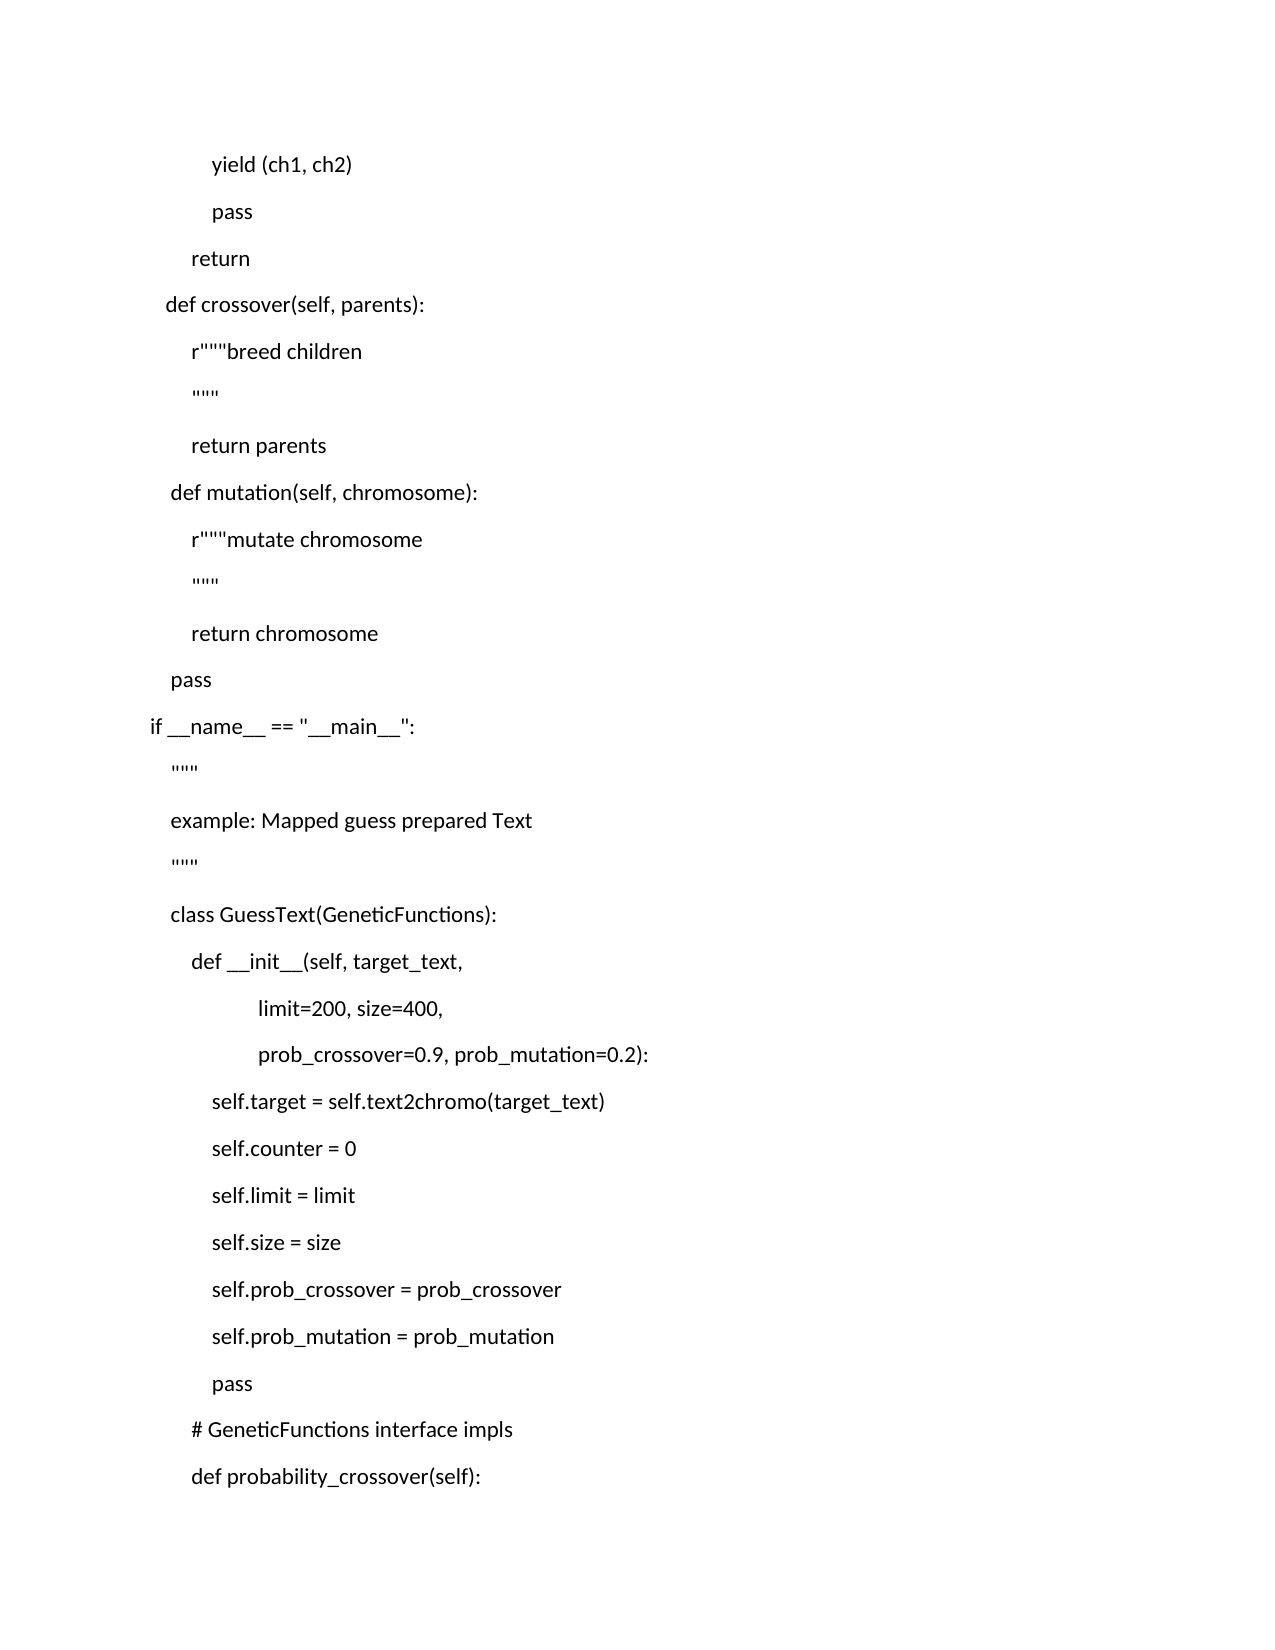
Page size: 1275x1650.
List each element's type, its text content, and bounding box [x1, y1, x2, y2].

text r"""breed children [150, 337, 1125, 366]
text def __init__(self, target_text, [150, 947, 1125, 975]
text """ [150, 572, 1125, 600]
text return chromosome [150, 619, 1125, 647]
text return parents [150, 431, 1125, 459]
text self.limit = limit [150, 1181, 1125, 1209]
text pass [150, 666, 1125, 694]
text """ [150, 759, 1125, 787]
text limit=200, size=400, [150, 994, 1125, 1022]
text def probability_crossover(self): [150, 1462, 1125, 1491]
text self.counter = 0 [150, 1134, 1125, 1162]
text prob_crossover=0.9, prob_mutation=0.2): [150, 1041, 1125, 1069]
text self.prob_crossover = prob_crossover [150, 1275, 1125, 1303]
text return [150, 244, 1125, 272]
text # GeneticFunctions interface impls [150, 1416, 1125, 1444]
text """ [150, 853, 1125, 881]
text yield (ch1, ch2) [150, 150, 1125, 178]
text def mutation(self, chromosome): [150, 478, 1125, 506]
text """ [150, 384, 1125, 412]
text self.prob_mutation = prob_mutation [150, 1322, 1125, 1350]
text self.target = self.text2chromo(target_text) [150, 1087, 1125, 1116]
text pass [150, 1369, 1125, 1397]
text self.size = size [150, 1228, 1125, 1256]
text pass [150, 197, 1125, 225]
text class GuessText(GeneticFunctions): [150, 900, 1125, 928]
text r"""mutate chromosome [150, 525, 1125, 553]
text if __name__ == "__main__": [150, 712, 1125, 741]
text def crossover(self, parents): [150, 291, 1125, 319]
text example: Mapped guess prepared Text [150, 806, 1125, 834]
